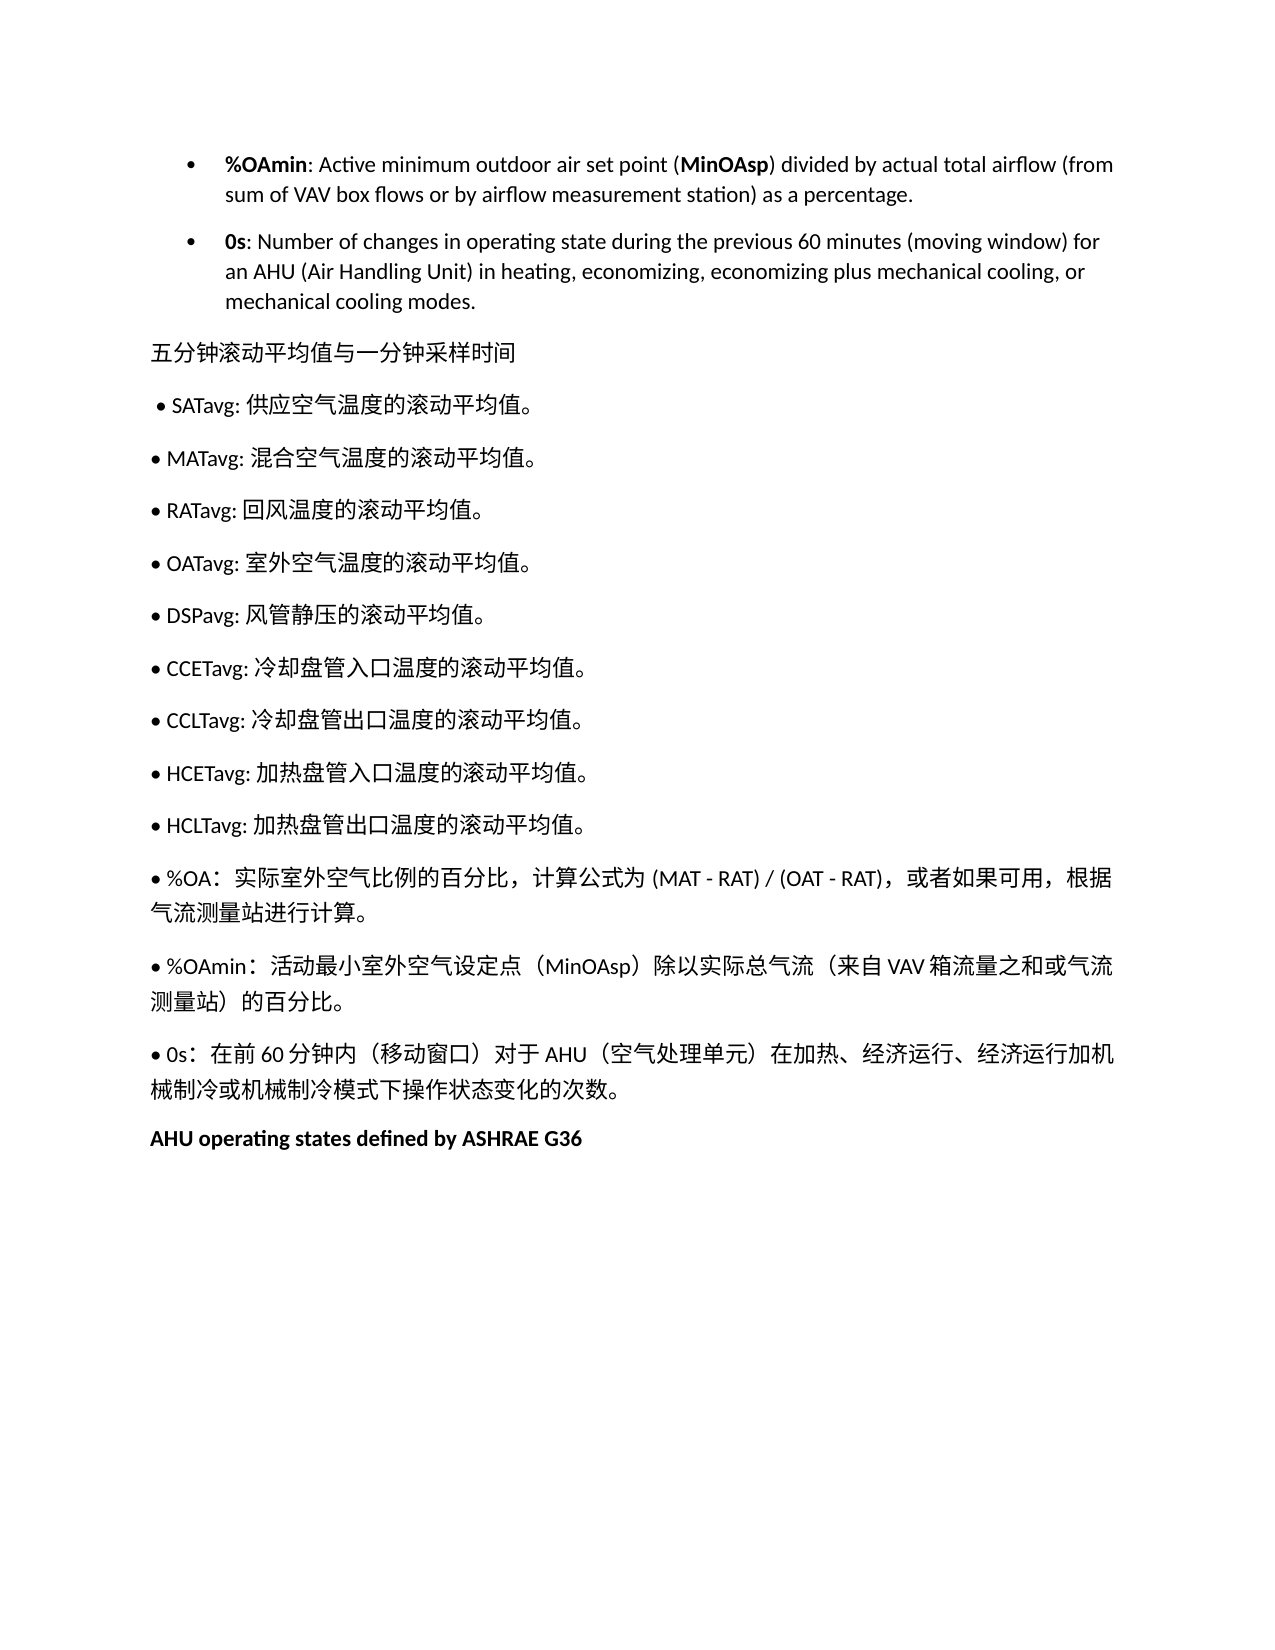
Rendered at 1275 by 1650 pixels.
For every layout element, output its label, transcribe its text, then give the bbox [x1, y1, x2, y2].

text • 0s：在前60分钟内（移动窗口）对于AHU（空气处理单元）在加热、经济运行、经济运行加机械制冷或机械制冷模式下操作状态变化的次数。 [150, 1036, 1125, 1105]
text • SATavg: 供应空气温度的滚动平均值。 [150, 387, 1125, 420]
list %OAmin: Active minimum outdoor air set point (MinOAsp) divided by actual total airflow (from sum of VAV box flows or by airflow measurement station) as a percentage. [187, 150, 1125, 208]
text • OATavg: 室外空气温度的滚动平均值。 [150, 544, 1125, 578]
text • RATavg: 回风温度的滚动平均值。 [150, 492, 1125, 525]
text AHU operating states defined by ASHRAE G36 [150, 1124, 1125, 1152]
text • %OAmin：活动最小室外空气设定点（MinOAsp）除以实际总气流（来自VAV箱流量之和或气流测量站）的百分比。 [150, 948, 1125, 1017]
list 0s: Number of changes in operating state during the previous 60 minutes (moving window) for an AHU (Air Handling Unit) in heating, economizing, economizing plus mechanical cooling, or mechanical cooling modes. [187, 227, 1125, 316]
text • CCETavg: 冷却盘管入口温度的滚动平均值。 [150, 649, 1125, 683]
text • HCLTavg: 加热盘管出口温度的滚动平均值。 [150, 807, 1125, 840]
text • DSPavg: 风管静压的滚动平均值。 [150, 597, 1125, 630]
text • HCETavg: 加热盘管入口温度的滚动平均值。 [150, 754, 1125, 788]
text 五分钟滚动平均值与一分钟采样时间 [150, 334, 1125, 368]
text • %OA：实际室外空气比例的百分比，计算公式为 (MAT - RAT) / (OAT - RAT)，或者如果可用，根据气流测量站进行计算。 [150, 859, 1125, 928]
text • MATavg: 混合空气温度的滚动平均值。 [150, 439, 1125, 473]
text • CCLTavg: 冷却盘管出口温度的滚动平均值。 [150, 702, 1125, 735]
